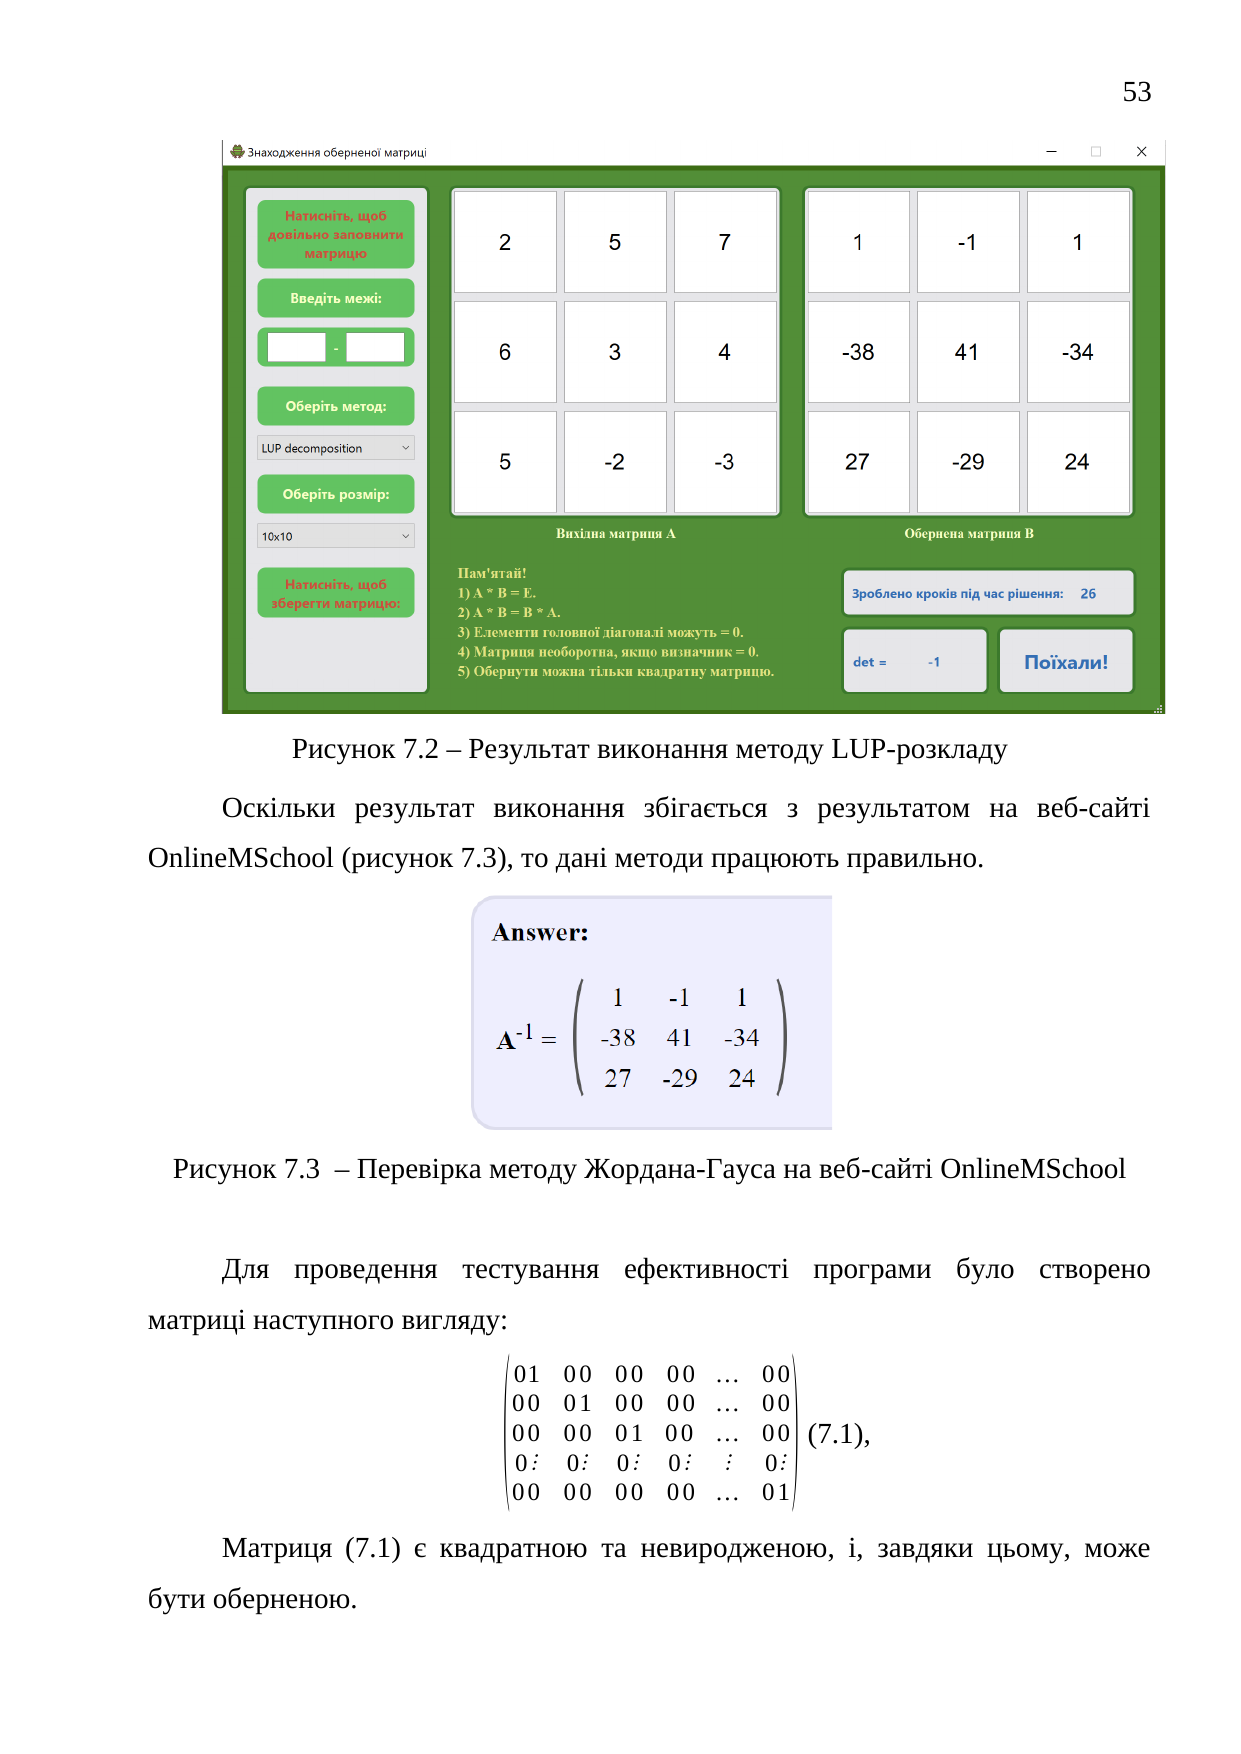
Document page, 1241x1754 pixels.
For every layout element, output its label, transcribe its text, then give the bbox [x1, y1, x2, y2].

text Матриця (7.1) є квадратною та невиродженою, і, завдяки цьому, може бути оберненою. [148, 1531, 1152, 1614]
text Оскільки результат виконання збігається з результатом на веб-сайті OnlineMSchool (рисунок 7.3), то дані методи працюють правильно. [148, 790, 1152, 874]
text Для проведення тестування ефективності програми було створено матриці наступного вигляду: [148, 1252, 1152, 1335]
picture [467, 890, 833, 1135]
text (7.1), [148, 1352, 1152, 1514]
text Рисунок 7.3 – Перевірка методу Жордана-Гауса на веб-сайті OnlineMSchool [148, 1151, 1152, 1184]
picture [221, 140, 1166, 714]
text Рисунок 7.2 – Результат виконання методу LUP-розкладу [148, 731, 1152, 764]
